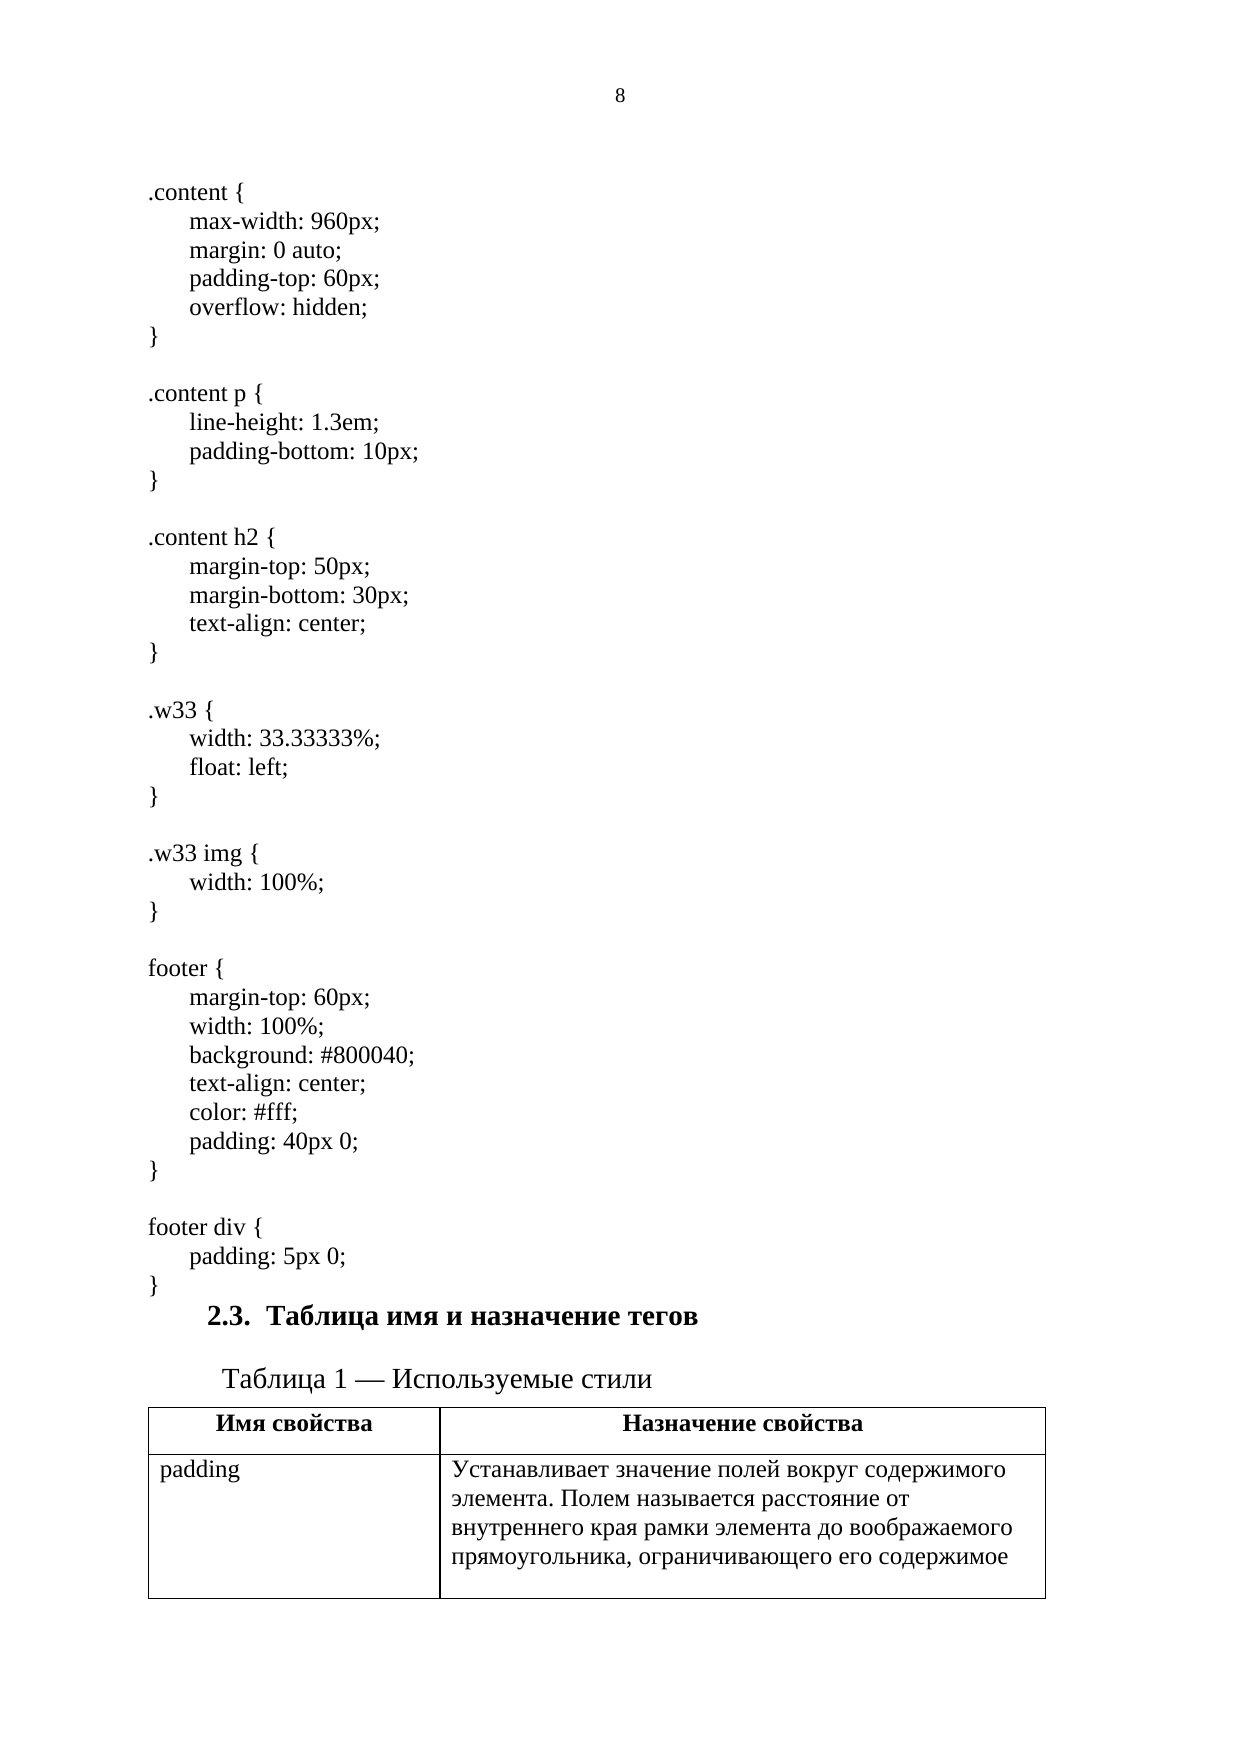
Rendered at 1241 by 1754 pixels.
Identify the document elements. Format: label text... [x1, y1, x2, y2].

text width: 100%; [148, 1011, 1092, 1040]
text padding: 40px 0; [148, 1126, 1092, 1155]
text float: left; [148, 752, 1092, 781]
text width: 100%; [148, 867, 1092, 896]
text color: #fff; [148, 1097, 1092, 1126]
text width: 33.33333%; [148, 723, 1092, 752]
text } [148, 321, 1092, 350]
text line-height: 1.3em; [148, 407, 1092, 436]
text Таблица 1 — Используемые стили [222, 1361, 1092, 1395]
text margin-bottom: 30px; [148, 580, 1092, 608]
text footer div { [148, 1212, 1092, 1241]
text max-width: 960px; [148, 206, 1092, 235]
text padding: 5px 0; [148, 1241, 1092, 1270]
text } [148, 465, 1092, 493]
text .w33 { [148, 695, 1092, 723]
text } [148, 896, 1092, 925]
text margin-top: 60px; [148, 982, 1092, 1011]
text margin: 0 auto; [148, 235, 1092, 263]
text } [148, 1270, 1092, 1298]
text padding-bottom: 10px; [148, 436, 1092, 465]
text .content h2 { [148, 522, 1092, 551]
text overflow: hidden; [148, 292, 1092, 321]
table_header Назначение свойства [441, 1408, 1045, 1453]
text text-align: center; [148, 1068, 1092, 1097]
text .content { [148, 177, 1092, 206]
text .w33 img { [148, 838, 1092, 867]
text Таблица имя и назначение тегов [207, 1298, 1092, 1332]
text padding-top: 60px; [148, 263, 1092, 292]
table_header Имя свойства [149, 1408, 439, 1453]
table_cell padding [149, 1455, 439, 1598]
text footer { [148, 953, 1092, 982]
text } [148, 1155, 1092, 1183]
text } [148, 637, 1092, 666]
text .content p { [148, 378, 1092, 407]
text } [148, 781, 1092, 810]
text background: #800040; [148, 1040, 1092, 1068]
text text-align: center; [148, 608, 1092, 637]
table_cell Устанавливает значение полей вокруг содержимого элемента. Полем называется расстояние от внутреннего края рамки элемента до воображаемого прямоугольника, ограничивающего его содержимое [441, 1455, 1045, 1598]
text margin-top: 50px; [148, 551, 1092, 580]
